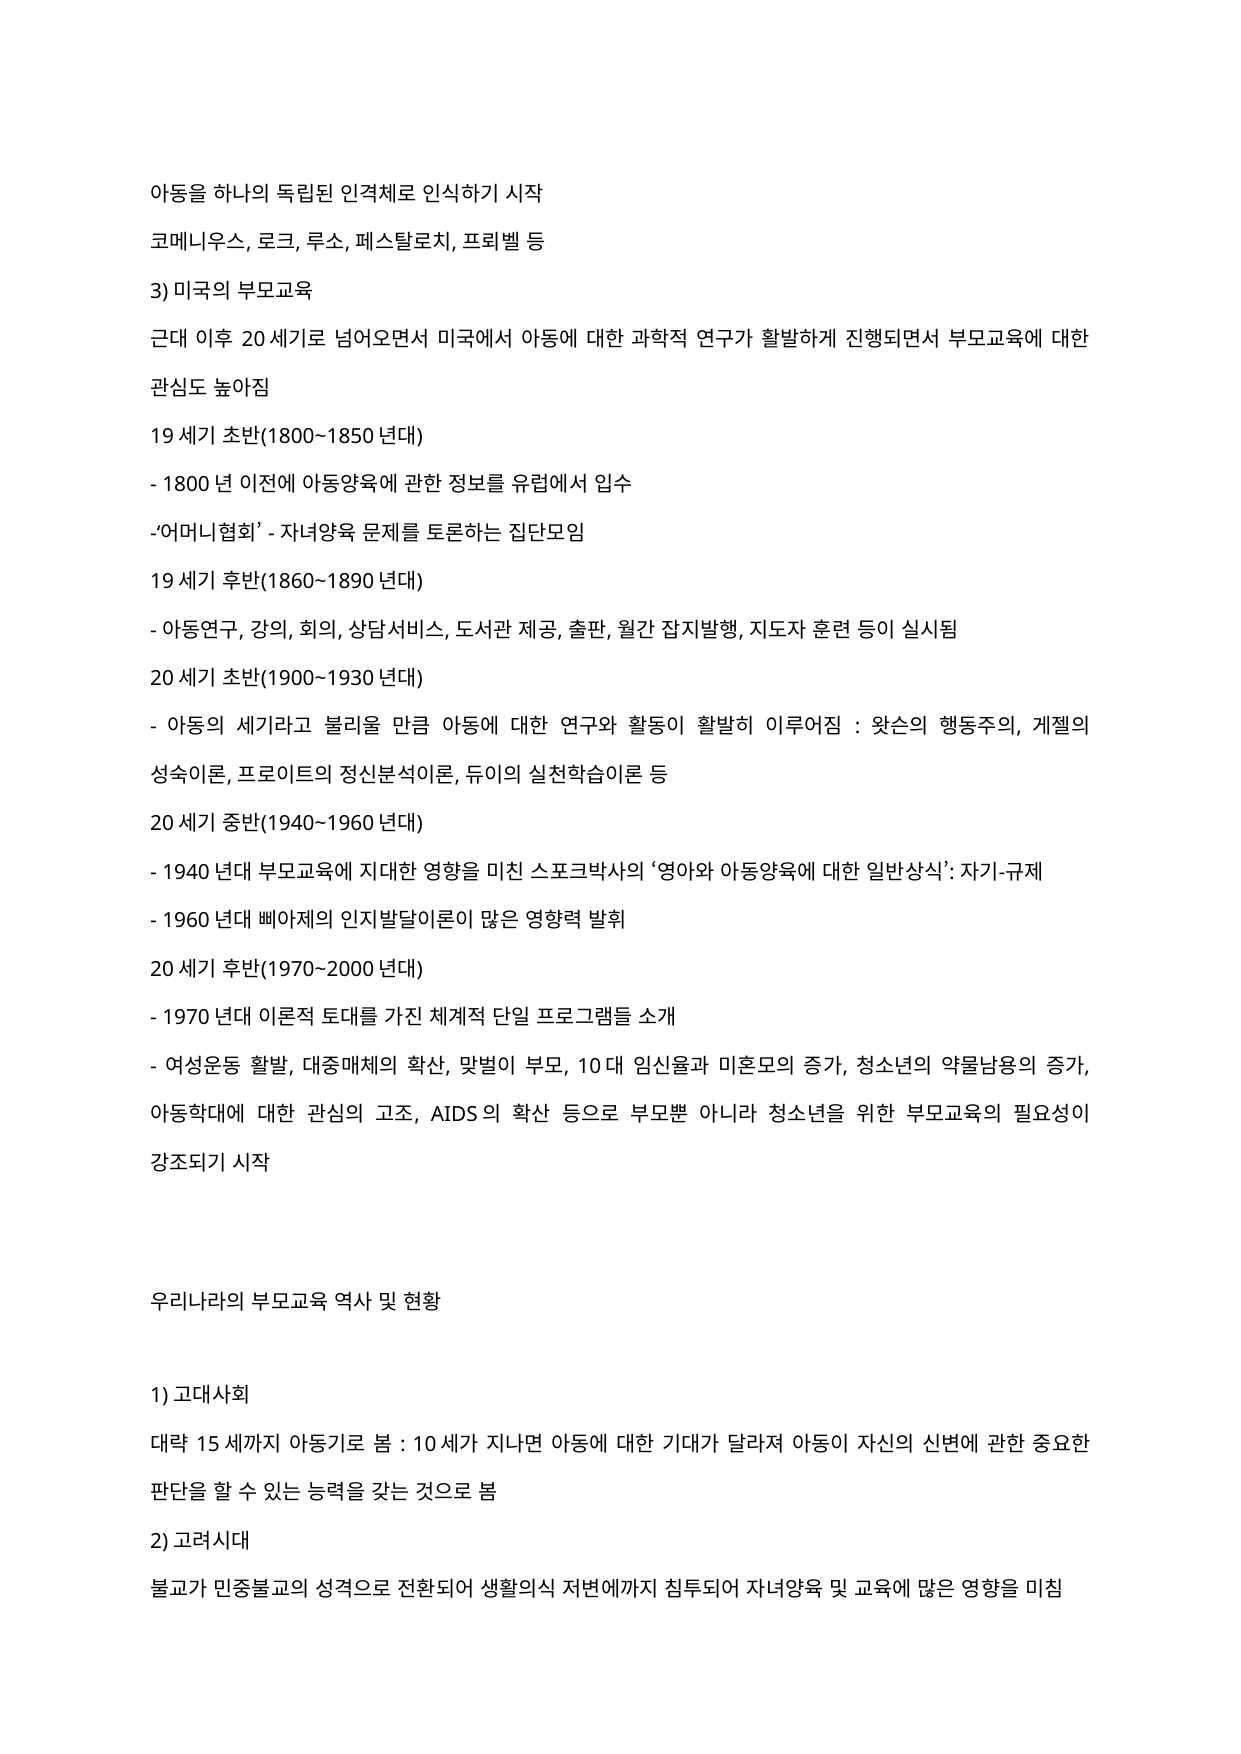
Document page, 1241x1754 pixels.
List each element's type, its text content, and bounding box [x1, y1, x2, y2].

text 20세기 후반(1970~2000년대) [150, 952, 1090, 982]
text 20세기 초반(1900~1930년대) [150, 661, 1090, 692]
text 근대 이후 20세기로 넘어오면서 미국에서 아동에 대한 과학적 연구가 활발하게 진행되면서 부모교육에 대한 관심도 높아짐 [150, 322, 1090, 401]
text 우리나라의 부모교육 역사 및 현황 [150, 1285, 1090, 1315]
text - 1970년대 이론적 토대를 가진 체계적 단일 프로그램들 소개 [150, 1000, 1090, 1031]
text - 여성운동 활발, 대중매체의 확산, 맞벌이 부모, 10대 임신율과 미혼모의 증가, 청소년의 약물남용의 증가, 아동학대에 대한 관심의 고조, AIDS의 확산 등으로 부모뿐 아니라 청소년을 위한 부모교육의 필요성이 강조되기 시작 [150, 1049, 1090, 1176]
text 대략 15세까지 아동기로 봄 : 10세가 지나면 아동에 대한 기대가 달라져 아동이 자신의 신변에 관한 중요한 판단을 할 수 있는 능력을 갖는 것으로 봄 [150, 1427, 1090, 1506]
text 아동을 하나의 독립된 인격체로 인식하기 시작 [150, 177, 1090, 207]
text 20세기 중반(1940~1960년대) [150, 807, 1090, 837]
text 2) 고려시대 [150, 1524, 1090, 1554]
text - 아동연구, 강의, 회의, 상담서비스, 도서관 제공, 출판, 월간 잡지발행, 지도자 훈련 등이 실시됨 [150, 613, 1090, 643]
text 1) 고대사회 [150, 1379, 1090, 1409]
text 불교가 민중불교의 성격으로 전환되어 생활의식 저변에까지 침투되어 자녀양육 및 교육에 많은 영향을 미침 [150, 1572, 1090, 1602]
text 19세기 초반(1800~1850년대) [150, 419, 1090, 449]
text - 아동의 세기라고 불리울 만큼 아동에 대한 연구와 활동이 활발히 이루어짐 : 왓슨의 행동주의, 게젤의 성숙이론, 프로이트의 정신분석이론, 듀이의 실천학습이론 등 [150, 710, 1090, 788]
text 코메니우스, 로크, 루소, 페스탈로치, 프뢰벨 등 [150, 226, 1090, 256]
text - 1800년 이전에 아동양육에 관한 정보를 유럽에서 입수 [150, 468, 1090, 498]
text - 1960년대 삐아제의 인지발달이론이 많은 영향력 발휘 [150, 903, 1090, 934]
text -‘어머니협회’ - 자녀양육 문제를 토론하는 집단모임 [150, 516, 1090, 546]
text - 1940년대 부모교육에 지대한 영향을 미친 스포크박사의 ‘영아와 아동양육에 대한 일반상식’: 자기-규제 [150, 855, 1090, 885]
text 19세기 후반(1860~1890년대) [150, 564, 1090, 595]
text 3) 미국의 부모교육 [150, 274, 1090, 304]
